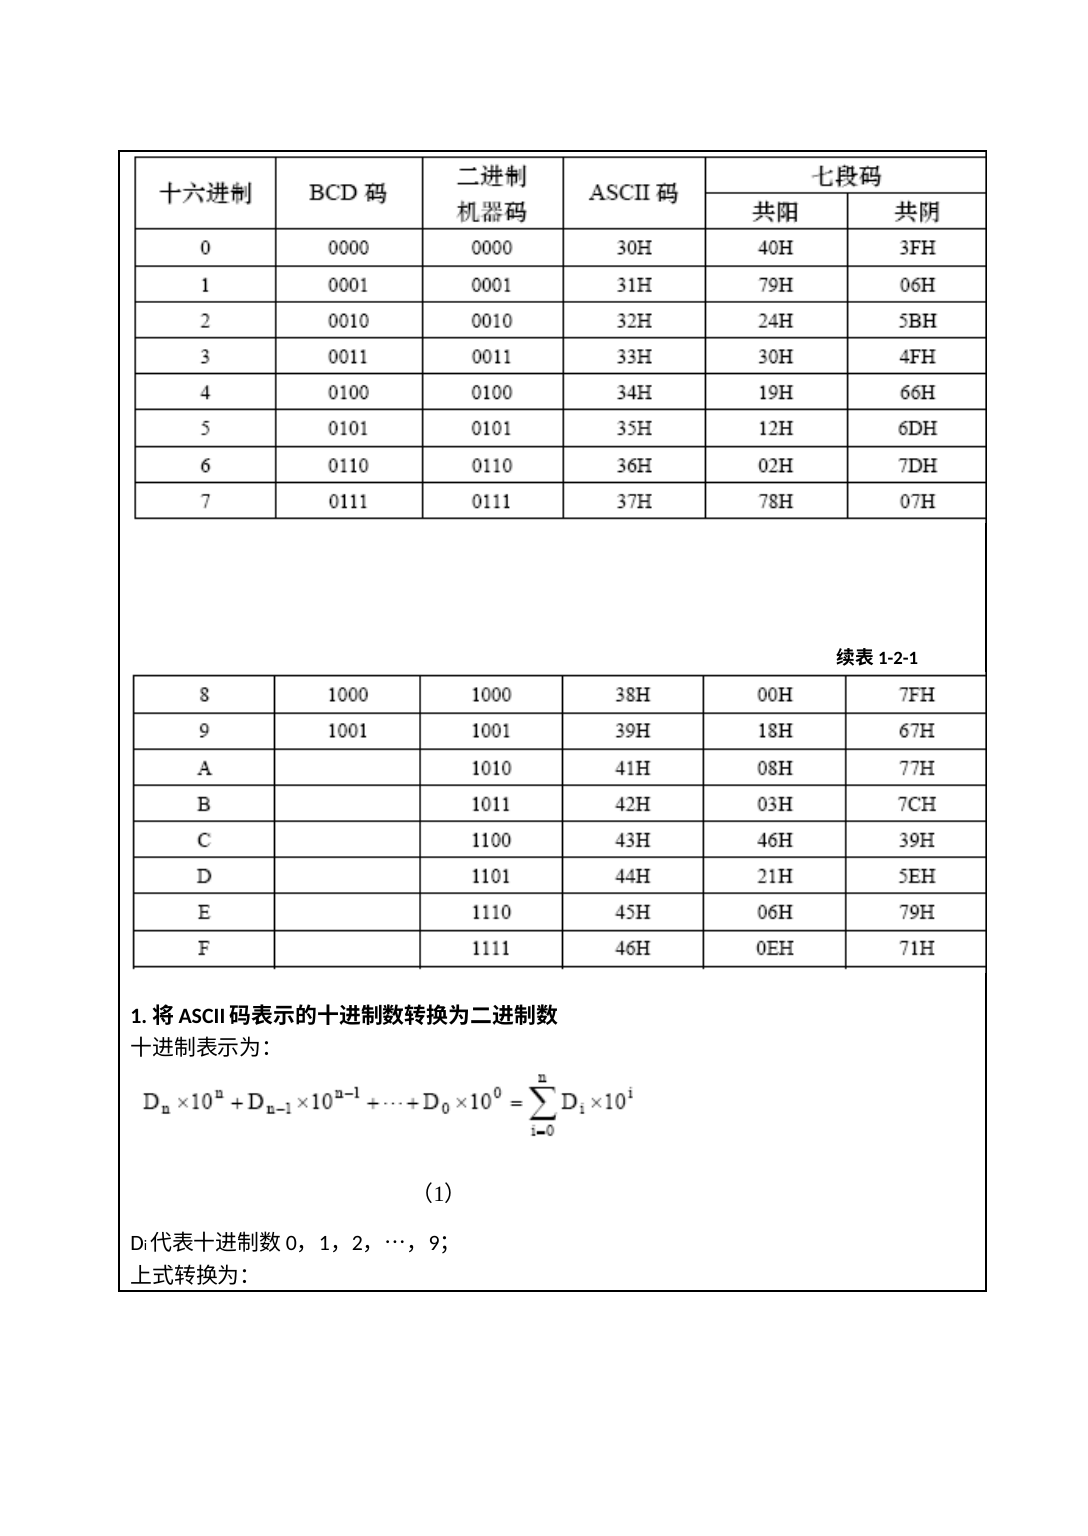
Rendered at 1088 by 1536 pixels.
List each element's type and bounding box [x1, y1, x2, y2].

table_header [120, 152, 985, 1290]
